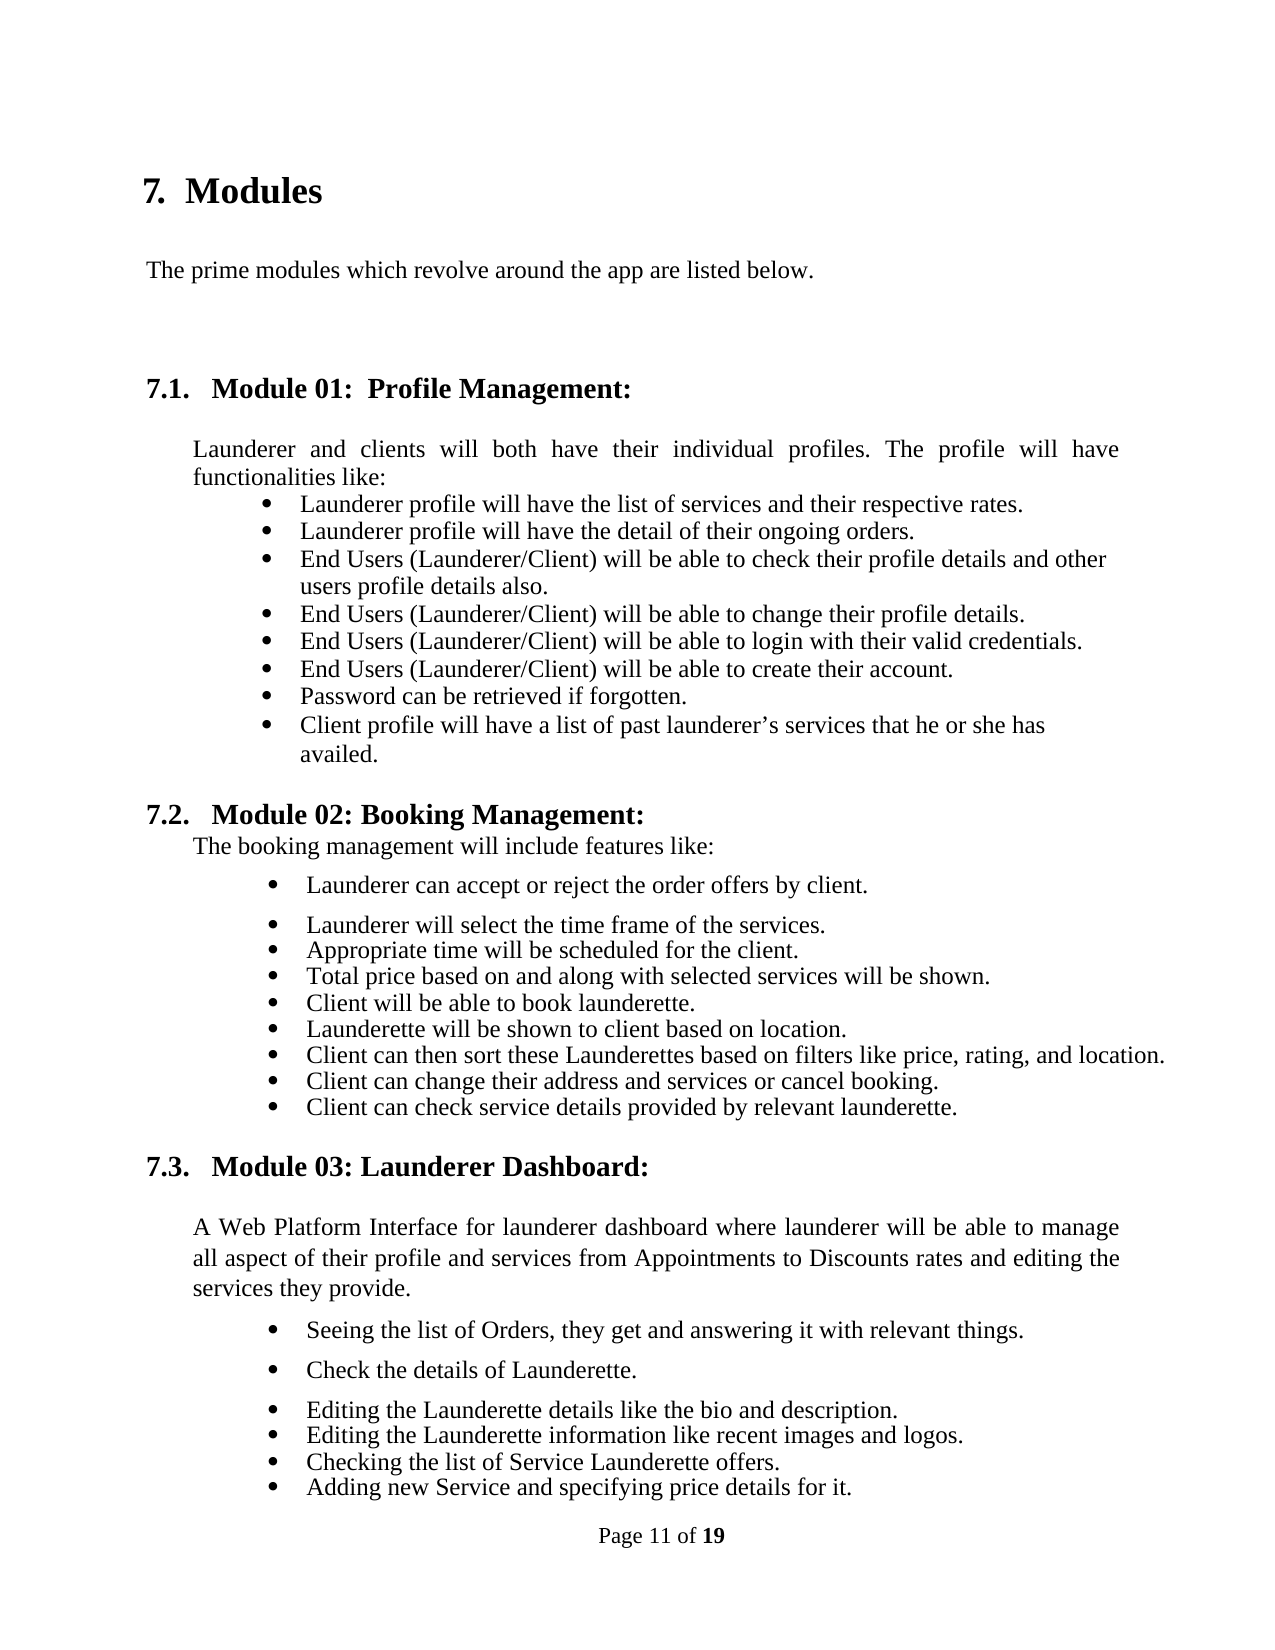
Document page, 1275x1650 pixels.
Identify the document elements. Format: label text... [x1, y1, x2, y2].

list Password can be retrieved if forgotten. [262, 682, 1121, 710]
list End Users (Launderer/Client) will be able to login with their valid credentials. [262, 627, 1121, 655]
list Editing the Launderette details like the bio and description. [269, 1398, 1098, 1423]
text Launderer and clients will both have their individual profiles. The profile will have functionalities like: [193, 434, 1121, 491]
subtitle Module 02: Booking Management: [146, 797, 1219, 831]
text A Web Platform Interface for launderer dashboard where launderer will be able to manage all aspect of their profile and services from Appointments to Discounts rates and editing the services they provide. [193, 1212, 1121, 1302]
text The booking management will include features like: [193, 831, 1121, 860]
subtitle Module 03: Launderer Dashboard: [146, 1149, 1219, 1183]
list Checking the list of Service Launderette offers. [269, 1449, 1219, 1475]
list Client will be able to book launderette. [269, 990, 1219, 1016]
list Seeing the list of Orders, they get and answering it with relevant things. [269, 1319, 1098, 1343]
subtitle Modules [142, 168, 1219, 211]
text The prime modules which revolve around the app are listed below. [146, 255, 1121, 284]
list Appropriate time will be scheduled for the client. [269, 939, 1219, 964]
list Launderer will select the time frame of the services. [269, 911, 1219, 939]
list Adding new Service and specifying price details for it. [269, 1475, 1219, 1501]
list Launderer profile will have the detail of their ongoing orders. [262, 517, 1121, 545]
list Client can change their address and services or cancel booking. [269, 1068, 1219, 1095]
list Client can check service details provided by relevant launderette. [269, 1095, 1219, 1121]
list Launderer can accept or reject the order offers by client. [269, 871, 1219, 899]
list End Users (Launderer/Client) will be able to check their profile details and other users profile details also. [262, 545, 1121, 600]
list Launderette will be shown to client based on location. [269, 1016, 1219, 1042]
list Check the details of Launderette. [269, 1359, 1098, 1383]
list Client can then sort these Launderettes based on filters like price, rating, and location. [269, 1042, 1219, 1068]
list End Users (Launderer/Client) will be able to change their profile details. [262, 600, 1121, 627]
list Launderer profile will have the list of services and their respective rates. [262, 491, 1121, 517]
list Client profile will have a list of past launderer’s services that he or she has availed. [262, 710, 1121, 768]
list Editing the Launderette information like recent images and logos. [269, 1423, 1219, 1449]
list End Users (Launderer/Client) will be able to create their account. [262, 655, 1121, 682]
list Total price based on and along with selected services will be shown. [269, 964, 1219, 990]
subtitle Module 01: Profile Management: [146, 371, 1219, 405]
